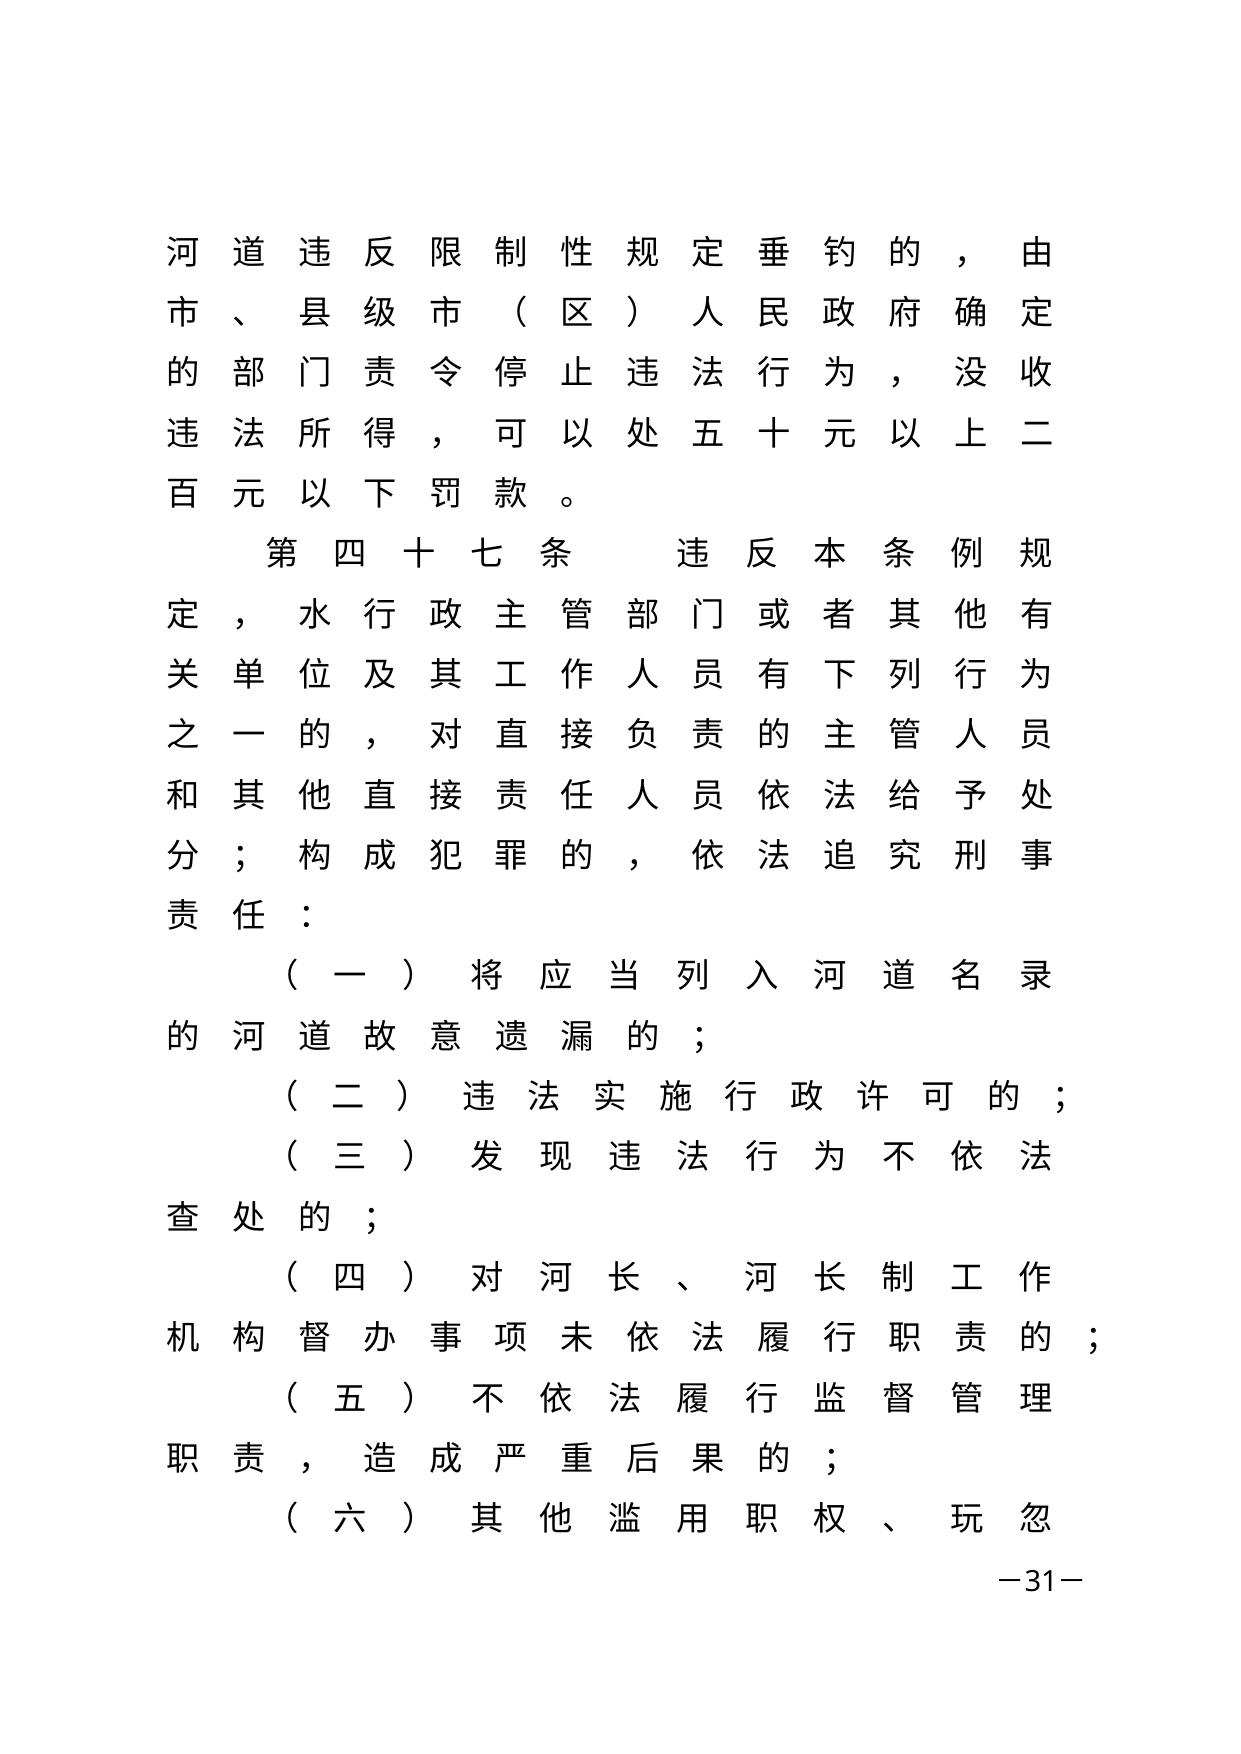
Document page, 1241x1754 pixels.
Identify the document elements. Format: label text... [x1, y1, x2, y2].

text （三）发现违法行为不依法查处的； [167, 1124, 1085, 1245]
text 第四十七条 违反本条例规定，水行政主管部门或者其他有关单位及其工作人员有下列行为之一的，对直接负责的主管人员和其他直接责任人员依法给予处分；构成犯罪的，依法追究刑事责任： [167, 521, 1085, 943]
text （四）对河长、河长制工作机构督办事项未依法履行职责的； [167, 1245, 1085, 1365]
text （六）其他滥用职权、玩忽职守、徇私舞弊的行为。 [167, 1486, 1085, 1546]
text 第四十六条 违反本条例第三十三条第二款规定，在禁止垂钓的河道垂钓或者在限制垂钓的河道违反限制性规定垂钓的，由市、县级市（区）人民政府确定的部门责令停止违法行为，没收违法所得，可以处五十元以上二百元以下罚款。 [167, 219, 1085, 521]
text （二）违法实施行政许可的； [167, 1064, 1085, 1124]
text （一）将应当列入河道名录的河道故意遗漏的； [167, 943, 1085, 1064]
text （五）不依法履行监督管理职责，造成严重后果的； [167, 1365, 1085, 1486]
